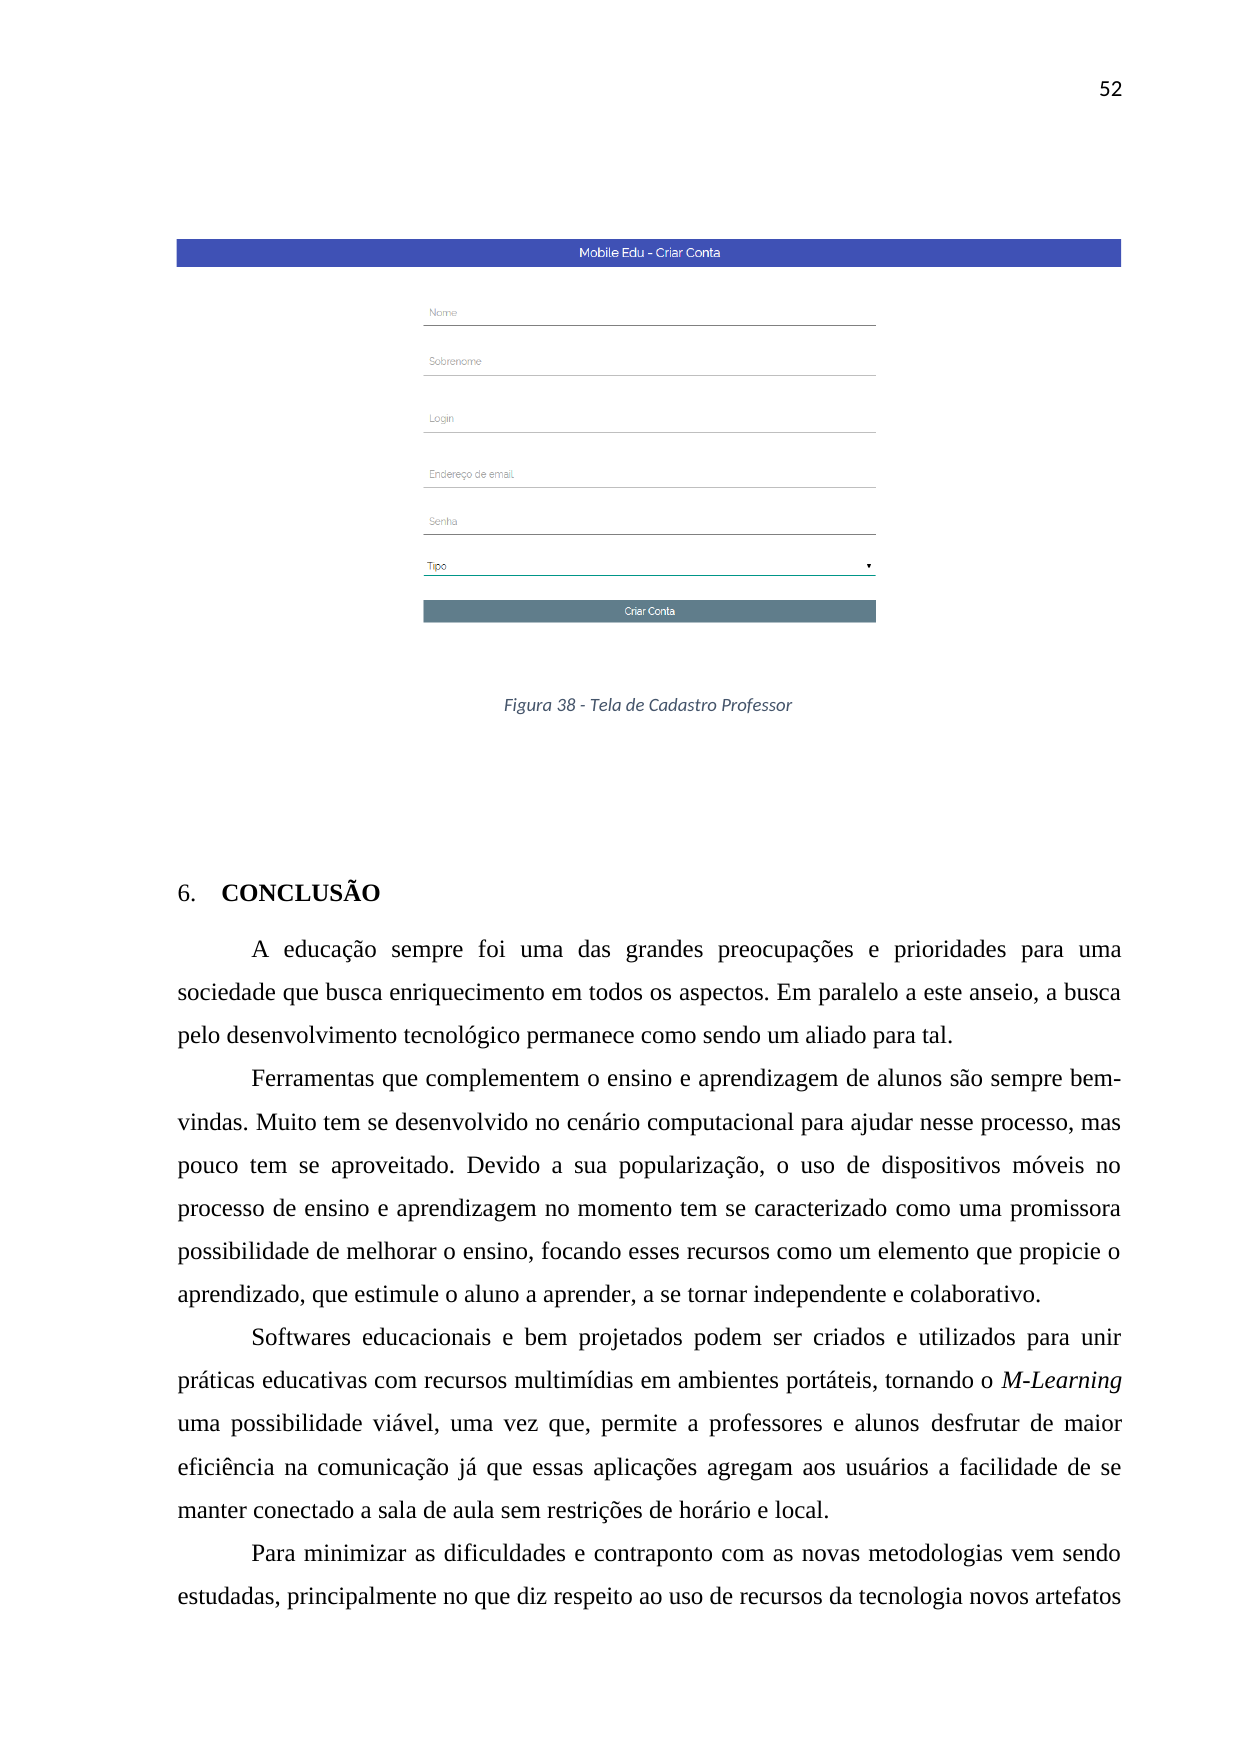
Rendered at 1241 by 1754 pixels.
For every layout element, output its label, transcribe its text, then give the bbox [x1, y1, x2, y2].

subtitle CONCLUSÃO [177, 878, 1122, 907]
picture [176, 239, 1122, 684]
text Ferramentas que complementem o ensino e aprendizagem de alunos são sempre bem-vindas. Muito tem se desenvolvido no cenário computacional para ajudar nesse processo, mas pouco tem se aproveitado. Devido a sua popularização, o uso de dispositivos móveis no processo de ensino e aprendizagem no momento tem se caracterizado como uma promissora possibilidade de melhorar o ensino, focando esses recursos como um elemento que propicie o aprendizado, que estimule o aluno a aprender, a se tornar independente e colaborativo. [177, 1063, 1122, 1308]
text A educação sempre foi uma das grandes preocupações e prioridades para uma sociedade que busca enriquecimento em todos os aspectos. Em paralelo a este anseio, a busca pelo desenvolvimento tecnológico permanece como sendo um aliado para tal. [177, 934, 1122, 1049]
